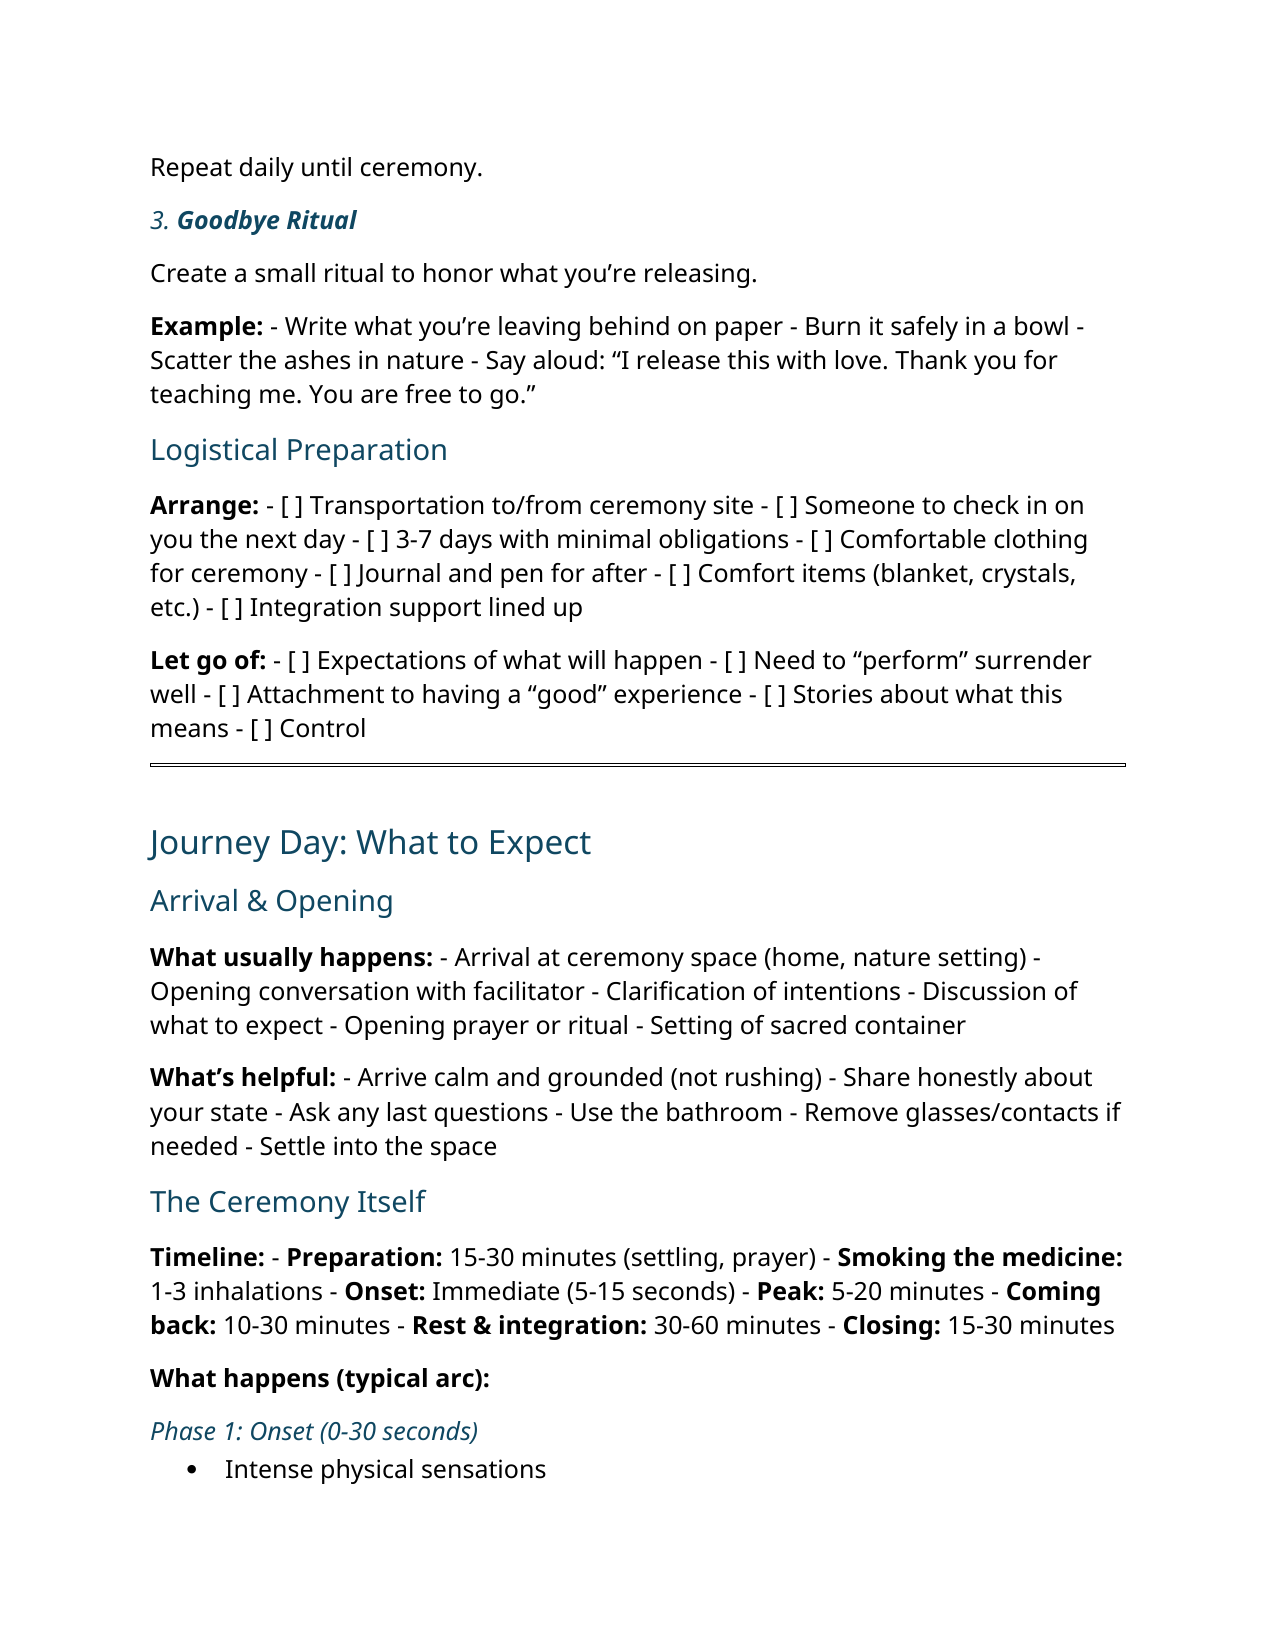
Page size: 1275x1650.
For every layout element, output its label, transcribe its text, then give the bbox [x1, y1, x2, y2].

subtitle Phase 1: Onset (0-30 seconds) [150, 1413, 1125, 1447]
text What’s helpful: - Arrive calm and grounded (not rushing) - Share honestly about your state - Ask any last questions - Use the bathroom - Remove glasses/contacts if needed - Settle into the space [150, 1060, 1125, 1162]
text What happens (typical arc): [150, 1360, 1125, 1394]
list Intense physical sensations [187, 1451, 1125, 1486]
text Let go of: - [ ] Expectations of what will happen - [ ] Need to “perform” surrender well - [ ] Attachment to having a “good” experience - [ ] Stories about what this means - [ ] Control [150, 643, 1125, 745]
subtitle 3. Goodbye Ritual [150, 203, 1125, 237]
text Arrange: - [ ] Transportation to/from ceremony site - [ ] Someone to check in on you the next day - [ ] 3-7 days with minimal obligations - [ ] Comfortable clothing for ceremony - [ ] Journal and pen for after - [ ] Comfort items (blanket, crystals, etc.) - [ ] Integration support lined up [150, 488, 1125, 624]
text Example: - Write what you’re leaving behind on paper - Burn it safely in a bowl - Scatter the ashes in nature - Say aloud: “I release this with love. Thank you for teaching me. You are free to go.” [150, 308, 1125, 411]
subtitle Journey Day: What to Expect [150, 819, 1125, 864]
text Create a small ritual to honor what you’re releasing. [150, 256, 1125, 290]
subtitle The Ceremony Itself [150, 1181, 1125, 1221]
text Timeline: - Preparation: 15-30 minutes (settling, prayer) - Smoking the medicine: 1-3 inhalations - Onset: Immediate (5-15 seconds) - Peak: 5-20 minutes - Coming back: 10-30 minutes - Rest & integration: 30-60 minutes - Closing: 15-30 minutes [150, 1239, 1125, 1342]
text Repeat daily until ceremony. [150, 150, 1125, 184]
text What usually happens: - Arrival at ceremony space (home, nature setting) - Opening conversation with facilitator - Clarification of intentions - Discussion of what to expect - Opening prayer or ritual - Setting of sacred container [150, 939, 1125, 1041]
subtitle Logistical Preparation [150, 429, 1125, 469]
subtitle Arrival & Opening [150, 881, 1125, 920]
